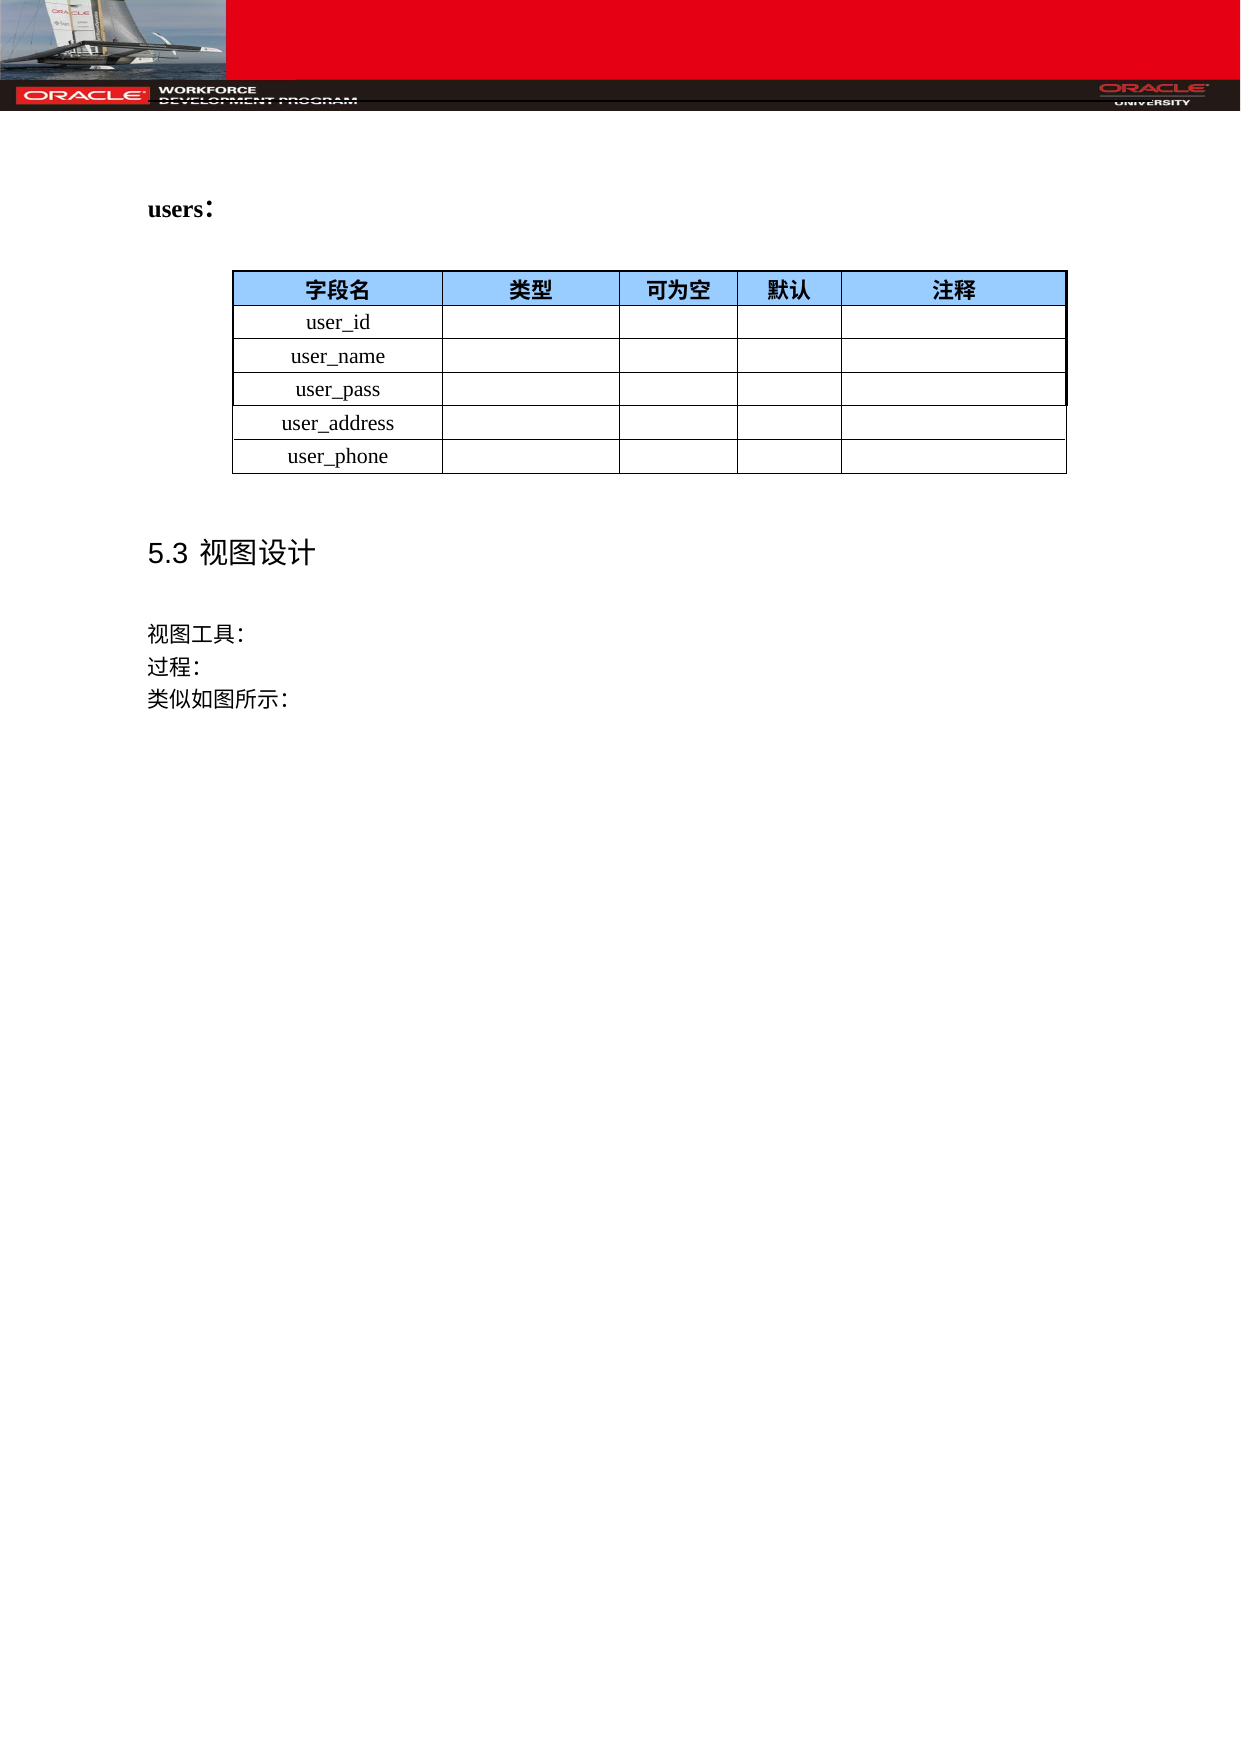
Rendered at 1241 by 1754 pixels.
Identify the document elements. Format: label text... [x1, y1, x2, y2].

table_cell [620, 406, 737, 439]
text 类似如图所示： [148, 682, 1152, 714]
table_cell [738, 306, 841, 338]
table_cell user_pass [234, 373, 442, 405]
table_header 字段名 [234, 272, 442, 305]
table_cell [842, 406, 1066, 439]
text 视图工具： [148, 617, 1152, 649]
table_cell [738, 406, 841, 439]
table_header 注释 [842, 272, 1065, 305]
subtitle 视图设计 [148, 518, 1152, 583]
table_cell [443, 440, 619, 472]
table_cell [738, 373, 841, 405]
table_cell [620, 440, 737, 472]
table_cell [738, 339, 841, 372]
table_cell [842, 439, 1066, 472]
table_header 默认 [738, 272, 841, 305]
table_cell [443, 406, 619, 439]
table_cell user_id [234, 306, 442, 338]
table_cell user_name [234, 339, 442, 372]
table_cell [443, 339, 619, 372]
subtitle users： [148, 174, 1152, 239]
table_cell [842, 373, 1065, 405]
table_header 类型 [443, 272, 619, 305]
table_header 可为空 [620, 272, 737, 305]
picture [0, 0, 1241, 111]
table_cell [620, 306, 737, 338]
table_cell [842, 306, 1065, 338]
table_cell [738, 440, 841, 472]
table_cell [620, 373, 737, 405]
table_cell [842, 339, 1065, 372]
table_cell user_address [233, 406, 442, 439]
table_cell [443, 373, 619, 405]
table_cell [443, 306, 619, 338]
text 过程： [148, 649, 1152, 682]
table_cell [620, 339, 737, 372]
table_cell user_phone [233, 439, 442, 472]
